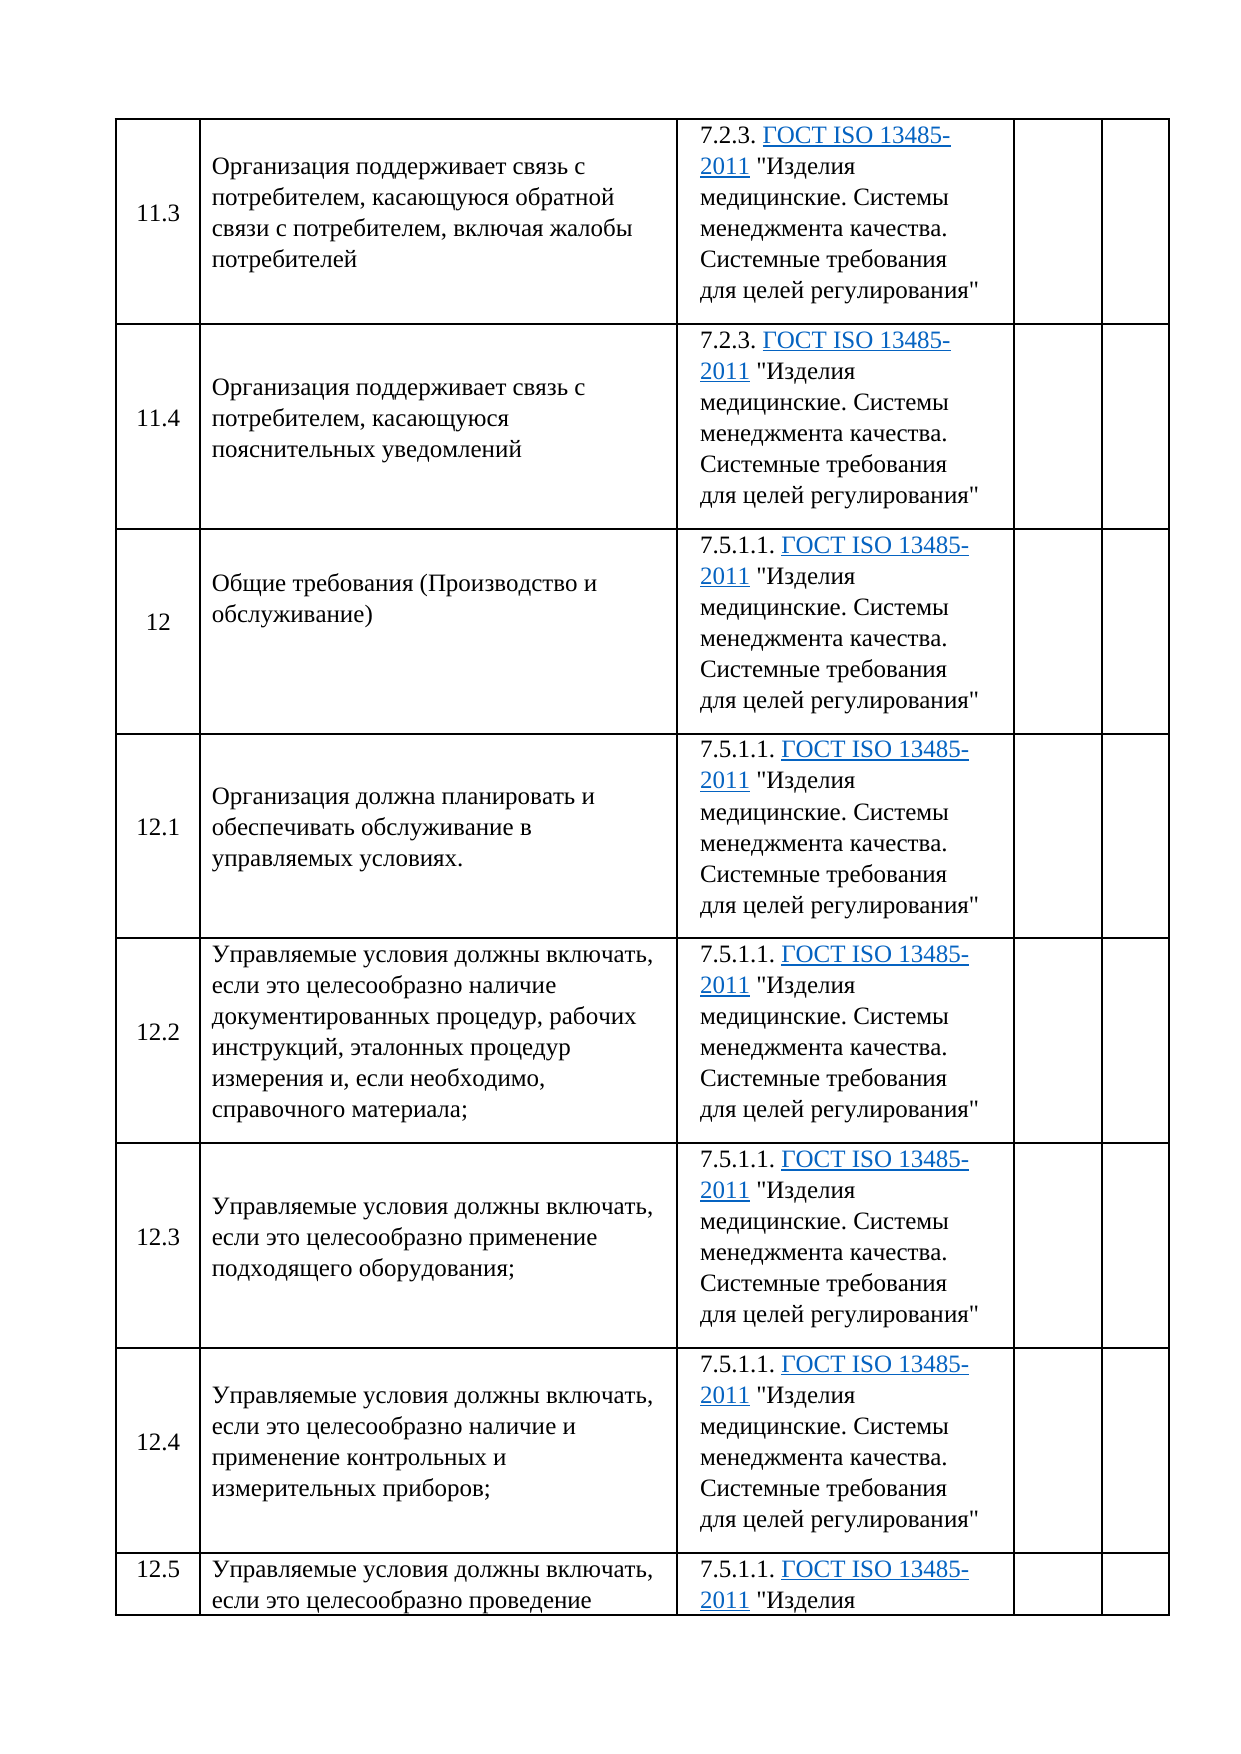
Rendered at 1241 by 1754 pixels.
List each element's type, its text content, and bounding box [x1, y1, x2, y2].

table_cell [1015, 325, 1101, 528]
table_cell Управляемые условия должны включать, если это целесообразно наличие документированных процедур, рабочих инструкций, эталонных процедур измерения и, если необходимо, справочного материала; [201, 939, 676, 1142]
table_cell 12.2 [117, 939, 199, 1142]
table_cell [1015, 1144, 1101, 1347]
table_cell 11.3 [117, 120, 199, 323]
table_cell [1015, 530, 1101, 732]
table_cell Организация поддерживает связь с потребителем, касающуюся обратной связи с потребителем, включая жалобы потребителей [201, 120, 676, 323]
table_cell [1103, 530, 1168, 732]
table_cell [1015, 1349, 1101, 1552]
table_cell 12.4 [117, 1349, 199, 1552]
table_cell 12 [117, 530, 199, 732]
table_cell [1015, 939, 1101, 1142]
table_cell 12.5 [117, 1554, 199, 1613]
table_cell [201, 1554, 676, 1613]
table_cell 7.5.1.1. ГОСТ ISO 13485-2011 "Изделия медицинские. Системы менеджмента качества. Системные требования для целей регулирования" [678, 939, 1013, 1142]
table_cell 12.1 [117, 735, 199, 937]
table_cell 7.2.3. ГОСТ ISO 13485-2011 "Изделия медицинские. Системы менеджмента качества. Системные требования для целей регулирования" [678, 325, 1013, 528]
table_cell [678, 120, 1013, 323]
table_cell [1103, 1144, 1168, 1347]
table_cell [1015, 120, 1101, 323]
table_cell [1015, 1554, 1101, 1613]
table_cell [1103, 939, 1168, 1142]
table_cell Управляемые условия должны включать, если это целесообразно наличие и применение контрольных и измерительных приборов; [201, 1349, 676, 1552]
table_cell [1103, 325, 1168, 528]
table_cell Управляемые условия должны включать, если это целесообразно применение подходящего оборудования; [201, 1144, 676, 1347]
table_cell 12.3 [117, 1144, 199, 1347]
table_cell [678, 1554, 1013, 1613]
table_cell [1015, 735, 1101, 937]
table_cell 7.5.1.1. ГОСТ ISO 13485-2011 "Изделия медицинские. Системы менеджмента качества. Системные требования для целей регулирования" [678, 1349, 1013, 1552]
table_cell 7.5.1.1. ГОСТ ISO 13485-2011 "Изделия медицинские. Системы менеджмента качества. Системные требования для целей регулирования" [678, 1144, 1013, 1347]
table_cell Организация поддерживает связь с потребителем, касающуюся пояснительных уведомлений [201, 325, 676, 528]
table_cell [1103, 120, 1168, 323]
table_cell 7.5.1.1. ГОСТ ISO 13485-2011 "Изделия медицинские. Системы менеджмента качества. Системные требования для целей регулирования" [678, 735, 1013, 937]
table_cell Общие требования (Производство и обслуживание) [201, 530, 676, 732]
table_cell [1103, 735, 1168, 937]
table_cell 7.5.1.1. ГОСТ ISO 13485-2011 "Изделия медицинские. Системы менеджмента качества. Системные требования для целей регулирования" [678, 530, 1013, 732]
table_cell [1103, 1349, 1168, 1552]
table_cell 11.4 [117, 325, 199, 528]
table_cell Организация должна планировать и обеспечивать обслуживание в управляемых условиях. [201, 735, 676, 937]
table_cell [1103, 1554, 1168, 1613]
